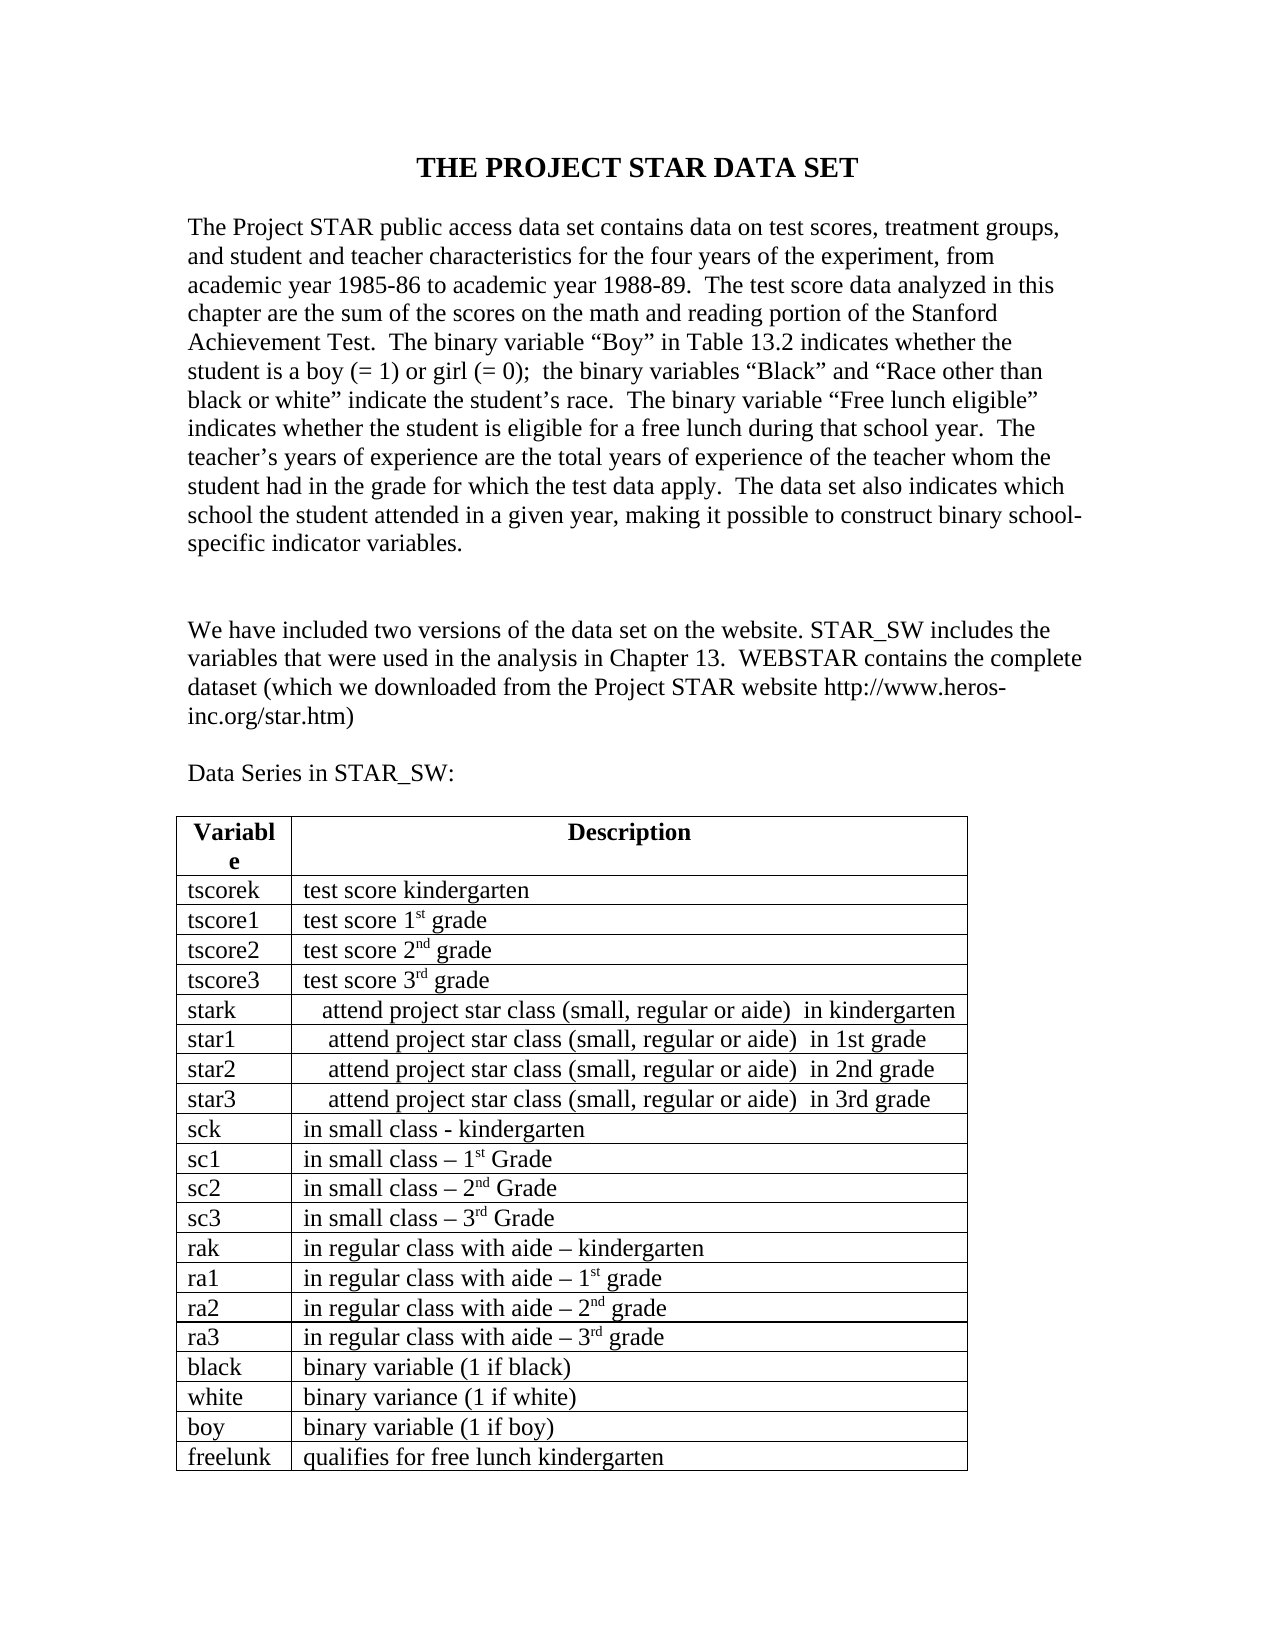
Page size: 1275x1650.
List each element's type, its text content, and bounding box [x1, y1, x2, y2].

table_cell boy [177, 1412, 291, 1441]
table_cell attend project star class (small, regular or aide) in 1st grade [292, 1025, 967, 1053]
table_cell ra3 [177, 1323, 291, 1351]
table_cell sc3 [177, 1203, 291, 1232]
table_cell tscore1 [177, 905, 291, 934]
text The Project STAR public access data set contains data on test scores, treatment groups, and student and teacher characteristics for the four years of the experiment, from academic year 1985-86 to academic year 1988-89. The test score data analyzed in this chapter are the sum of the scores on the math and reading portion of the Stanford Achievement Test. The binary variable “Boy” in Table 13.2 indicates whether the student is a boy (= 1) or girl (= 0); the binary variables “Black” and “Race other than black or white” indicate the student’s race. The binary variable “Free lunch eligible” indicates whether the student is eligible for a free lunch during that school year. The teacher’s years of experience are the total years of experience of the teacher whom the student had in the grade for which the test data apply. The data set also indicates which school the student attended in a given year, making it possible to construct binary school-specific indicator variables. [187, 212, 1087, 557]
table_cell star2 [177, 1054, 291, 1083]
table_cell in regular class with aide – 3rd grade [292, 1323, 967, 1351]
table_cell in regular class with aide – 2nd grade [292, 1293, 967, 1321]
table_cell attend project star class (small, regular or aide) in 2nd grade [292, 1054, 967, 1083]
table_cell binary variance (1 if white) [292, 1382, 967, 1411]
table_cell sc2 [177, 1174, 291, 1202]
table_cell tscore3 [177, 965, 291, 994]
table_cell test score 3rd grade [292, 965, 967, 994]
table_cell sck [177, 1114, 291, 1143]
table_cell in small class – 2nd Grade [292, 1174, 967, 1202]
table_cell freelunk [177, 1442, 291, 1470]
table_cell ra2 [177, 1293, 291, 1321]
table_cell attend project star class (small, regular or aide) in 3rd grade [292, 1084, 967, 1113]
table_cell test score 1st grade [292, 905, 967, 934]
table_cell qualifies for free lunch kindergarten [292, 1442, 967, 1470]
table_cell stark [177, 995, 291, 1023]
table_cell ra1 [177, 1263, 291, 1292]
table_cell in regular class with aide – 1st grade [292, 1263, 967, 1292]
table_cell tscore2 [177, 935, 291, 964]
table_cell in regular class with aide – kindergarten [292, 1233, 967, 1262]
table_cell in small class – 3rd Grade [292, 1203, 967, 1232]
table_header Variable [177, 817, 291, 874]
subtitle THE PROJECT STAR DATA SET [187, 150, 1087, 183]
table_cell star1 [177, 1025, 291, 1053]
table_cell rak [177, 1233, 291, 1262]
table_cell white [177, 1382, 291, 1411]
table_cell test score kindergarten [292, 876, 967, 904]
table_cell black [177, 1352, 291, 1381]
table_cell tscorek [177, 876, 291, 904]
table_cell in small class - kindergarten [292, 1114, 967, 1143]
table_header Description [292, 817, 967, 874]
text We have included two versions of the data set on the website. STAR_SW includes the variables that were used in the analysis in Chapter 13. WEBSTAR contains the complete dataset (which we downloaded from the Project STAR website http://www.heros-inc.org/star.htm) [187, 615, 1087, 730]
table_cell star3 [177, 1084, 291, 1113]
table_cell binary variable (1 if boy) [292, 1412, 967, 1441]
table_cell test score 2nd grade [292, 935, 967, 964]
table_cell attend project star class (small, regular or aide) in kindergarten [292, 995, 967, 1023]
table_cell in small class – 1st Grade [292, 1144, 967, 1172]
text Data Series in STAR_SW: [187, 758, 1087, 787]
table_cell sc1 [177, 1144, 291, 1172]
table_cell binary variable (1 if black) [292, 1352, 967, 1381]
